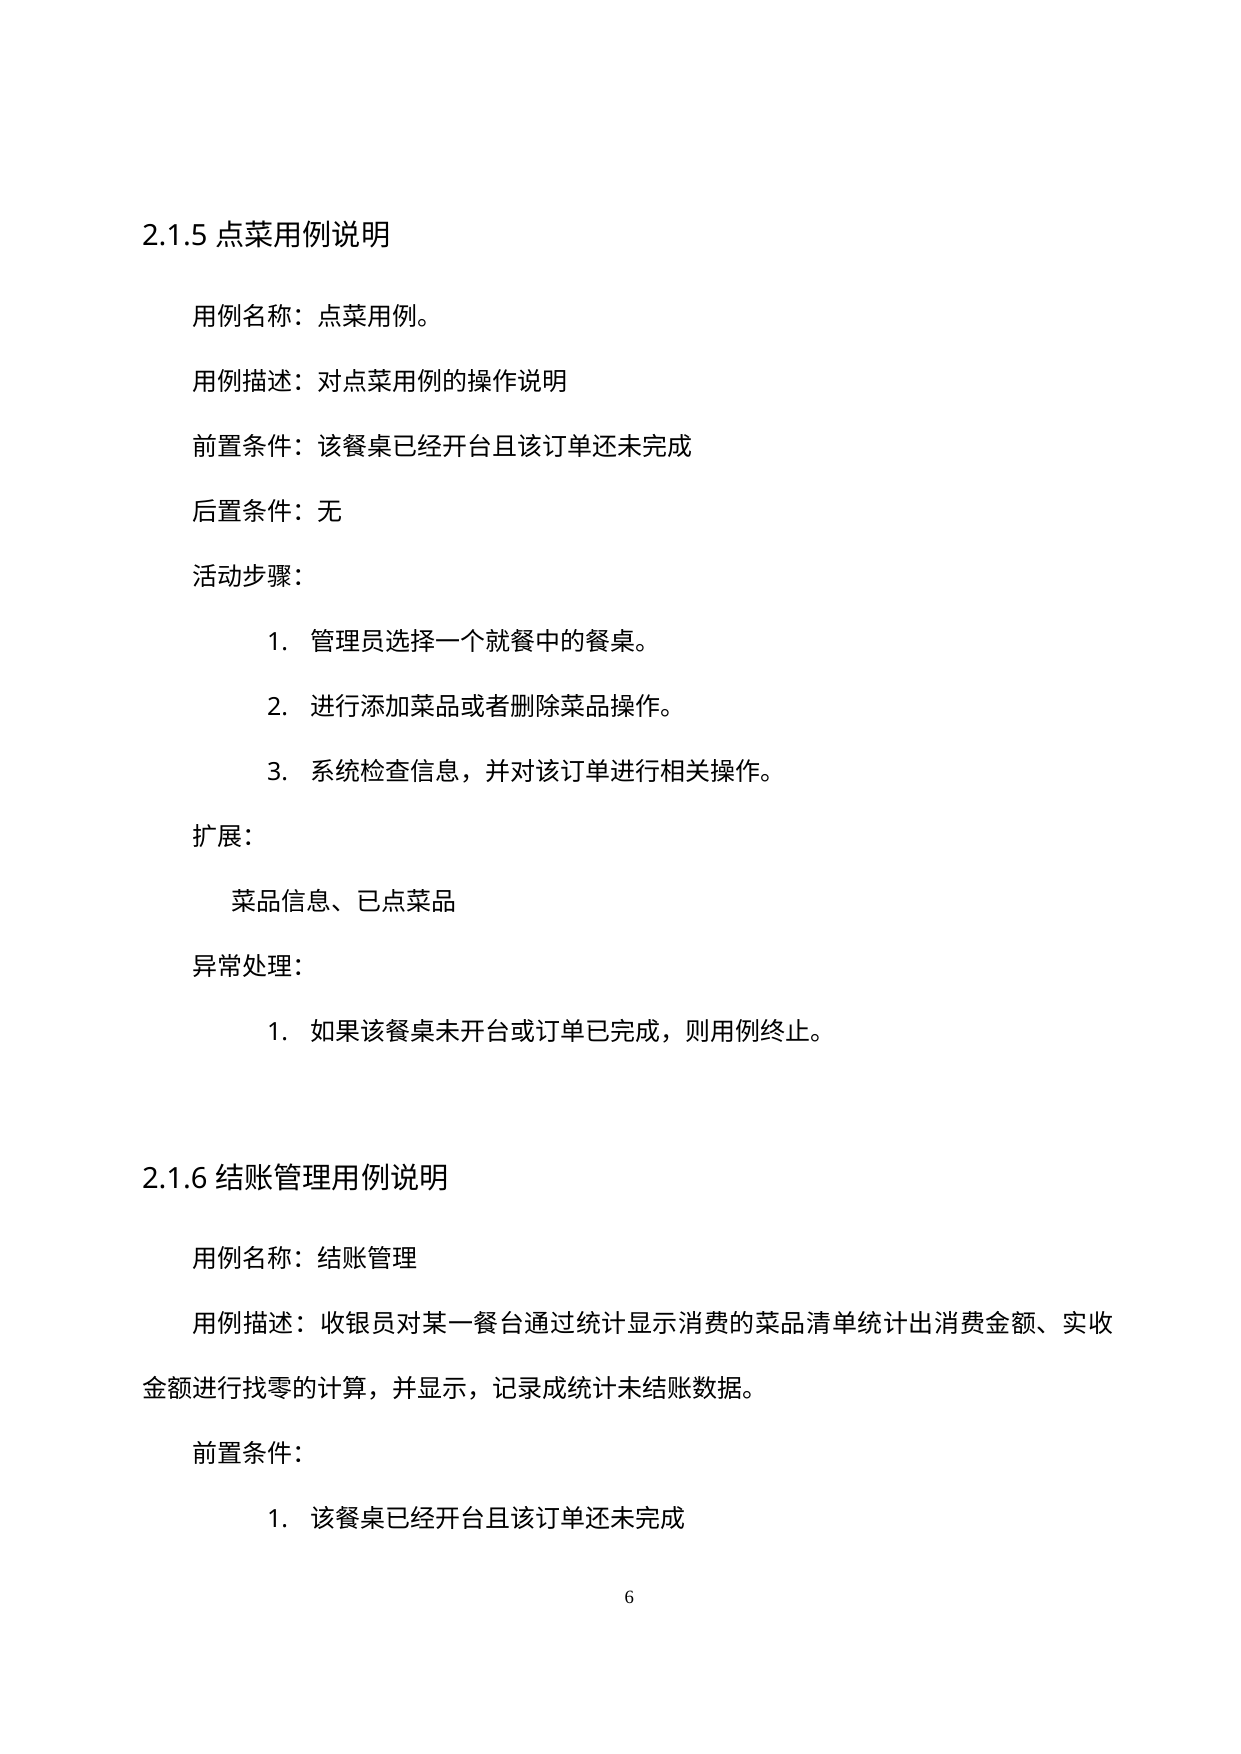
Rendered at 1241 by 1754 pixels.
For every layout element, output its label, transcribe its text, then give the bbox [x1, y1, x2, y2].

text 活动步骤： [142, 542, 1116, 607]
text 前置条件： [142, 1419, 1116, 1484]
text 前置条件：该餐桌已经开台且该订单还未完成 [142, 412, 1116, 477]
list 如果该餐桌未开台或订单已完成，则用例终止。 [267, 997, 1116, 1062]
text 2.1.6 结账管理用例说明 [142, 1143, 1116, 1208]
text 用例描述：收银员对某一餐台通过统计显示消费的菜品清单统计出消费金额、实收金额进行找零的计算，并显示，记录成统计未结账数据。 [142, 1289, 1116, 1419]
text 2.1.5 点菜用例说明 [142, 201, 1116, 266]
list 系统检查信息，并对该订单进行相关操作。 [267, 737, 1116, 802]
text 后置条件：无 [142, 477, 1116, 542]
text 用例名称：结账管理 [142, 1224, 1116, 1289]
list 管理员选择一个就餐中的餐桌。 [267, 607, 1116, 672]
list 该餐桌已经开台且该订单还未完成 [267, 1484, 1116, 1549]
text 菜品信息、已点菜品 [142, 867, 1116, 932]
list 进行添加菜品或者删除菜品操作。 [267, 672, 1116, 737]
text 用例名称：点菜用例。 [142, 282, 1116, 347]
text 扩展： [142, 802, 1116, 867]
text 异常处理： [142, 932, 1116, 997]
text 用例描述：对点菜用例的操作说明 [142, 347, 1116, 412]
